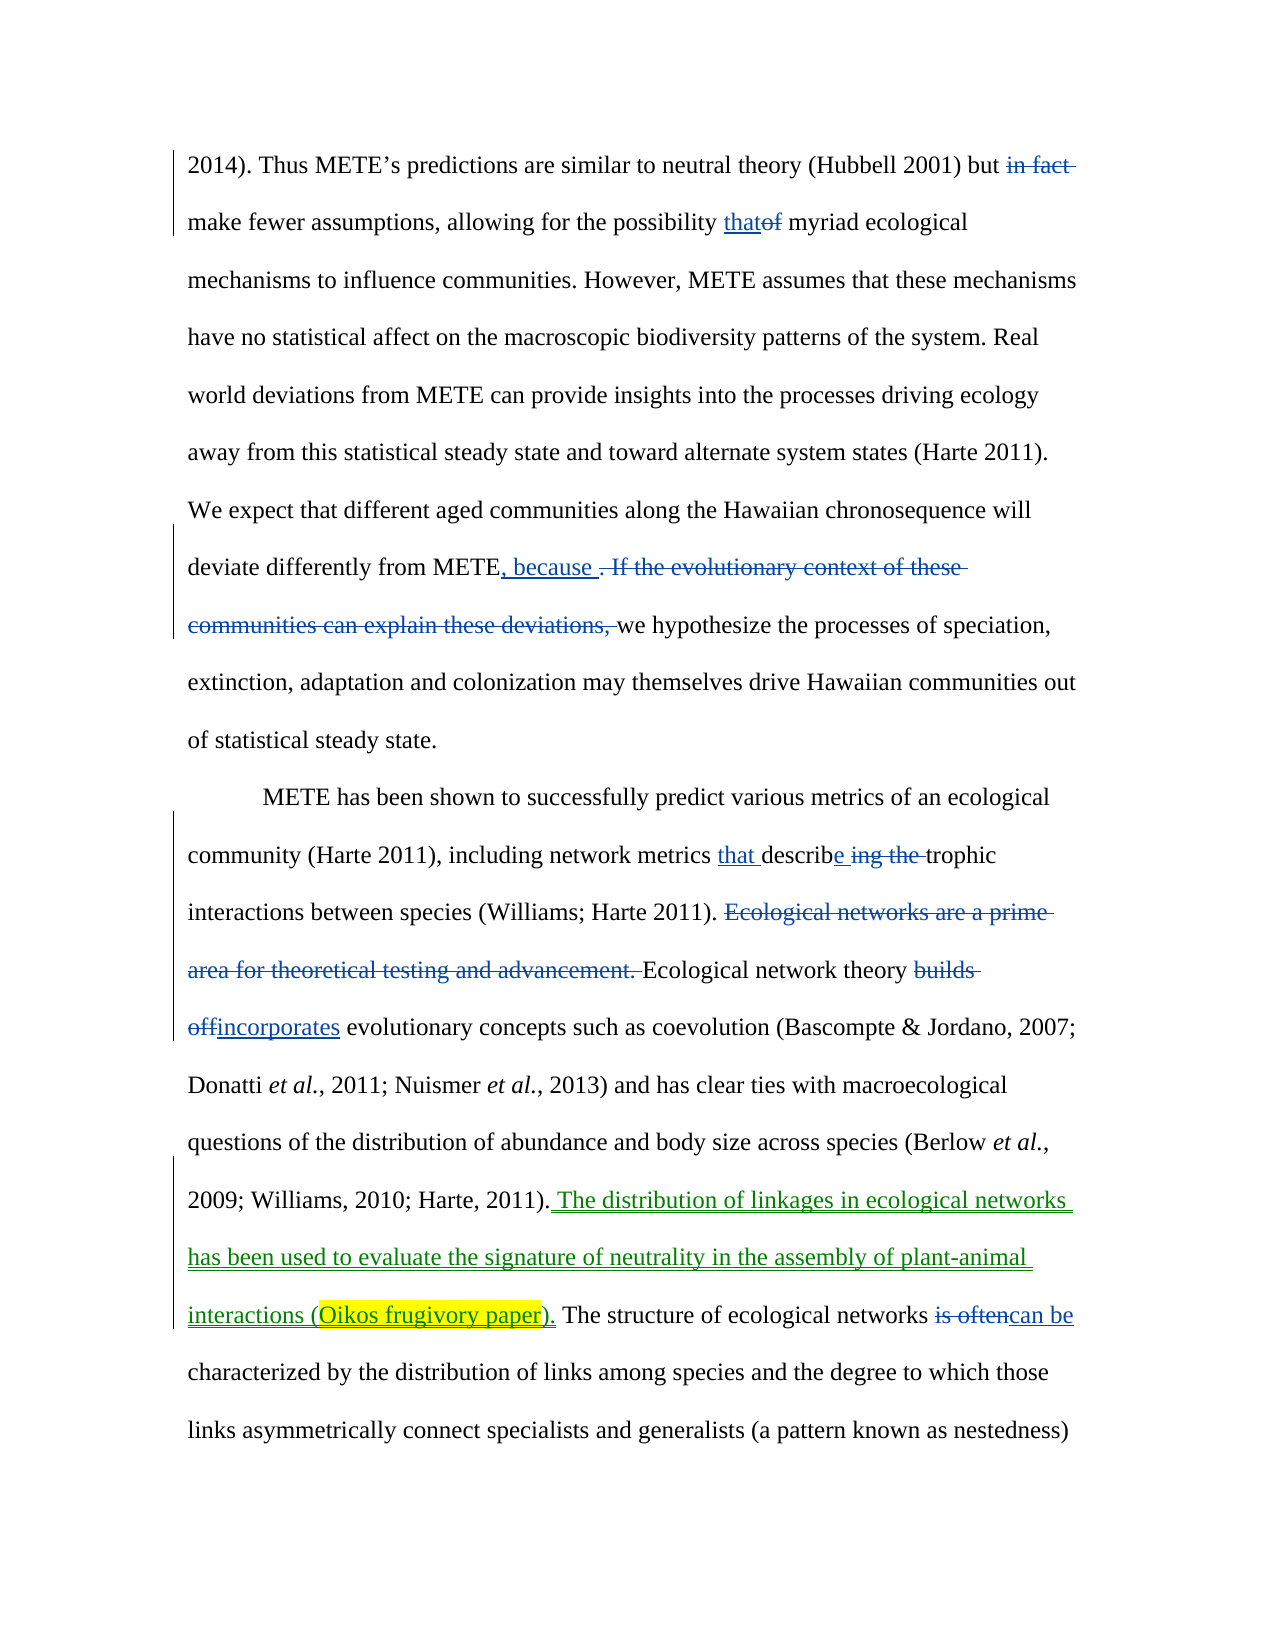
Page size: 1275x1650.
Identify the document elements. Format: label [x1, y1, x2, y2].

text [187, 782, 1087, 1444]
text [187, 150, 1087, 754]
